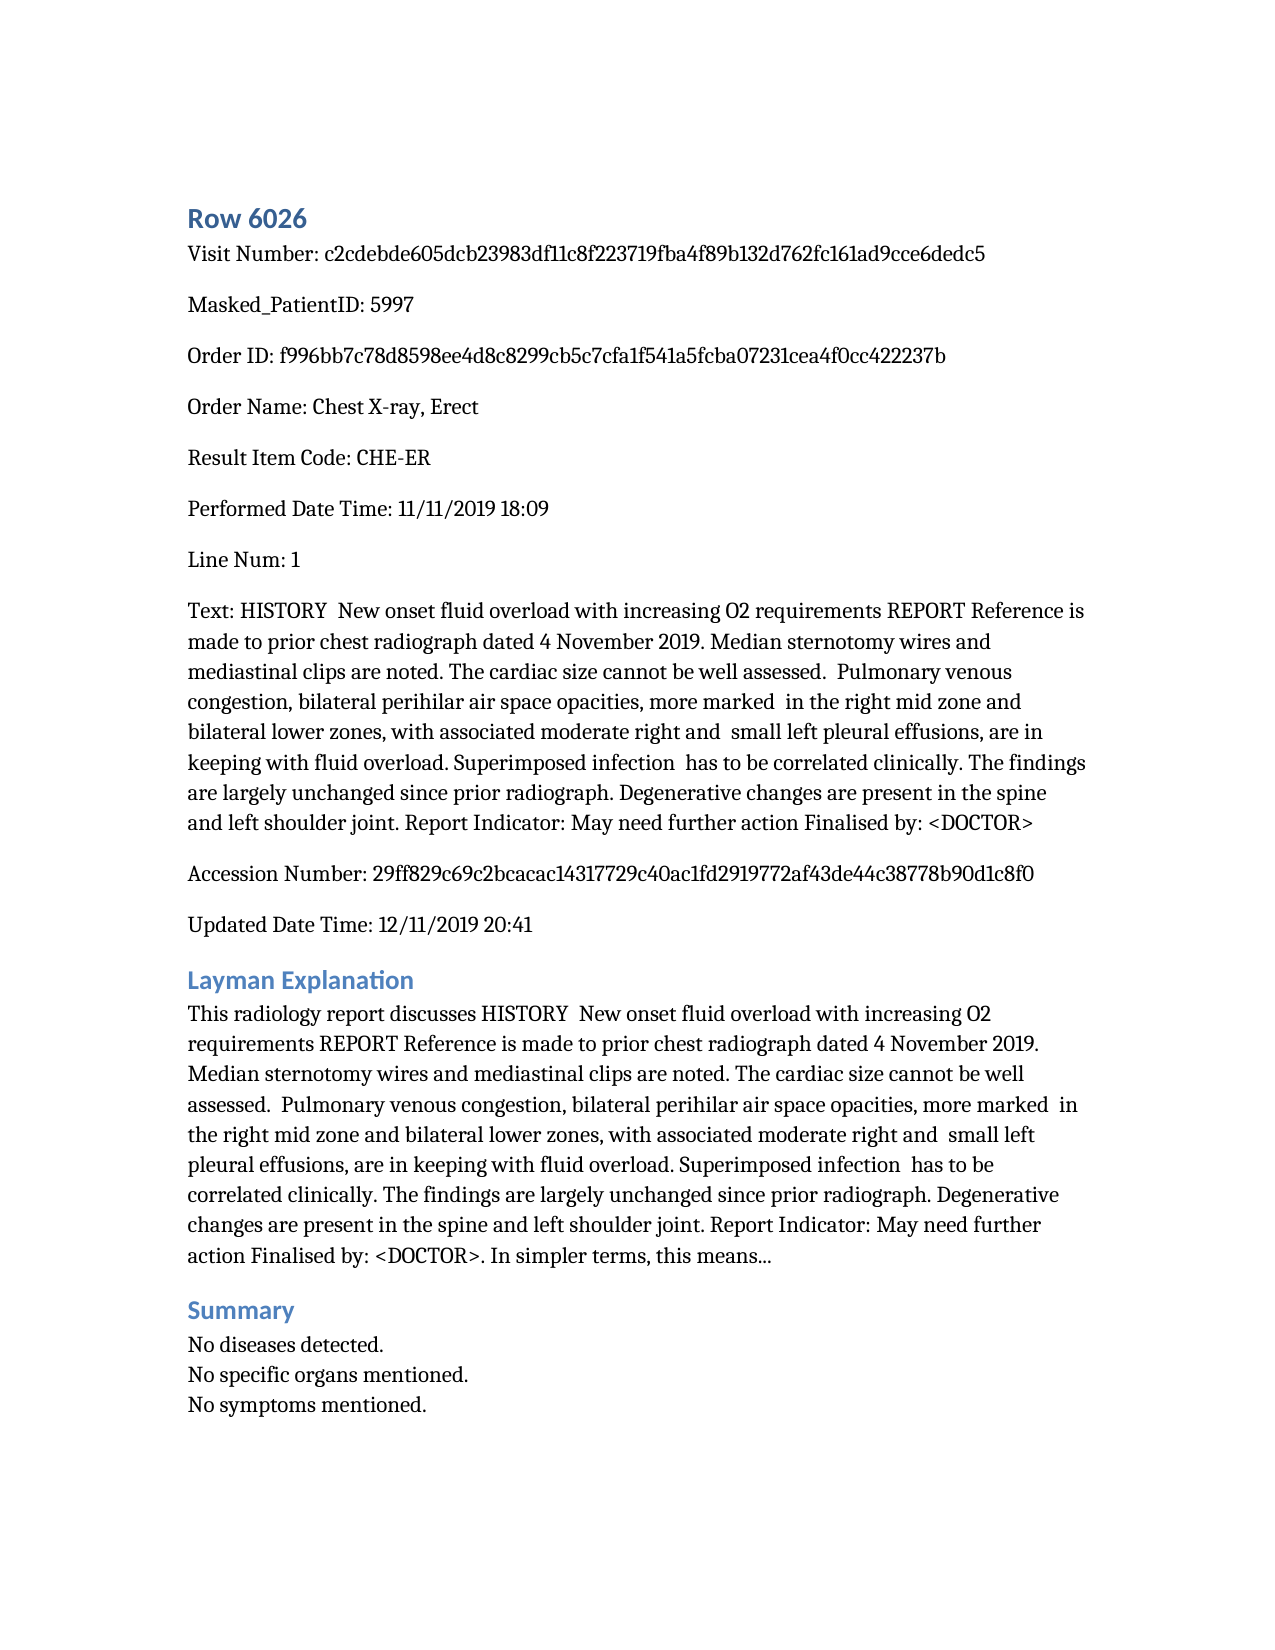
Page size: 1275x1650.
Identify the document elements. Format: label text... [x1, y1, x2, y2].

text This radiology report discusses HISTORY New onset fluid overload with increasing O2 requirements REPORT Reference is made to prior chest radiograph dated 4 November 2019. Median sternotomy wires and mediastinal clips are noted. The cardiac size cannot be well assessed. Pulmonary venous congestion, bilateral perihilar air space opacities, more marked in the right mid zone and bilateral lower zones, with associated moderate right and small left pleural effusions, are in keeping with fluid overload. Superimposed infection has to be correlated clinically. The findings are largely unchanged since prior radiograph. Degenerative changes are present in the spine and left shoulder joint. Report Indicator: May need further action Finalised by: <DOCTOR>. In simpler terms, this means... [187, 1001, 1087, 1269]
text Visit Number: c2cdebde605dcb23983df11c8f223719fba4f89b132d762fc161ad9cce6dedc5 [187, 241, 1087, 267]
text Order Name: Chest X-ray, Erect [187, 394, 1087, 420]
text No diseases detected. No specific organs mentioned. No symptoms mentioned. [187, 1331, 1087, 1418]
text Result Item Code: CHE-ER [187, 445, 1087, 471]
text Line Num: 1 [187, 547, 1087, 573]
text Performed Date Time: 11/11/2019 18:09 [187, 496, 1087, 522]
text Updated Date Time: 12/11/2019 20:41 [187, 912, 1087, 938]
subtitle Summary [187, 1293, 1087, 1326]
subtitle Row 6026 [187, 200, 1087, 236]
text Order ID: f996bb7c78d8598ee4d8c8299cb5c7cfa1f541a5fcba07231cea4f0cc422237b [187, 343, 1087, 369]
text Text: HISTORY New onset fluid overload with increasing O2 requirements REPORT Reference is made to prior chest radiograph dated 4 November 2019. Median sternotomy wires and mediastinal clips are noted. The cardiac size cannot be well assessed. Pulmonary venous congestion, bilateral perihilar air space opacities, more marked in the right mid zone and bilateral lower zones, with associated moderate right and small left pleural effusions, are in keeping with fluid overload. Superimposed infection has to be correlated clinically. The findings are largely unchanged since prior radiograph. Degenerative changes are present in the spine and left shoulder joint. Report Indicator: May need further action Finalised by: <DOCTOR> [187, 598, 1087, 836]
subtitle Layman Explanation [187, 963, 1087, 996]
text Masked_PatientID: 5997 [187, 292, 1087, 318]
text Accession Number: 29ff829c69c2bcacac14317729c40ac1fd2919772af43de44c38778b90d1c8f0 [187, 861, 1087, 887]
